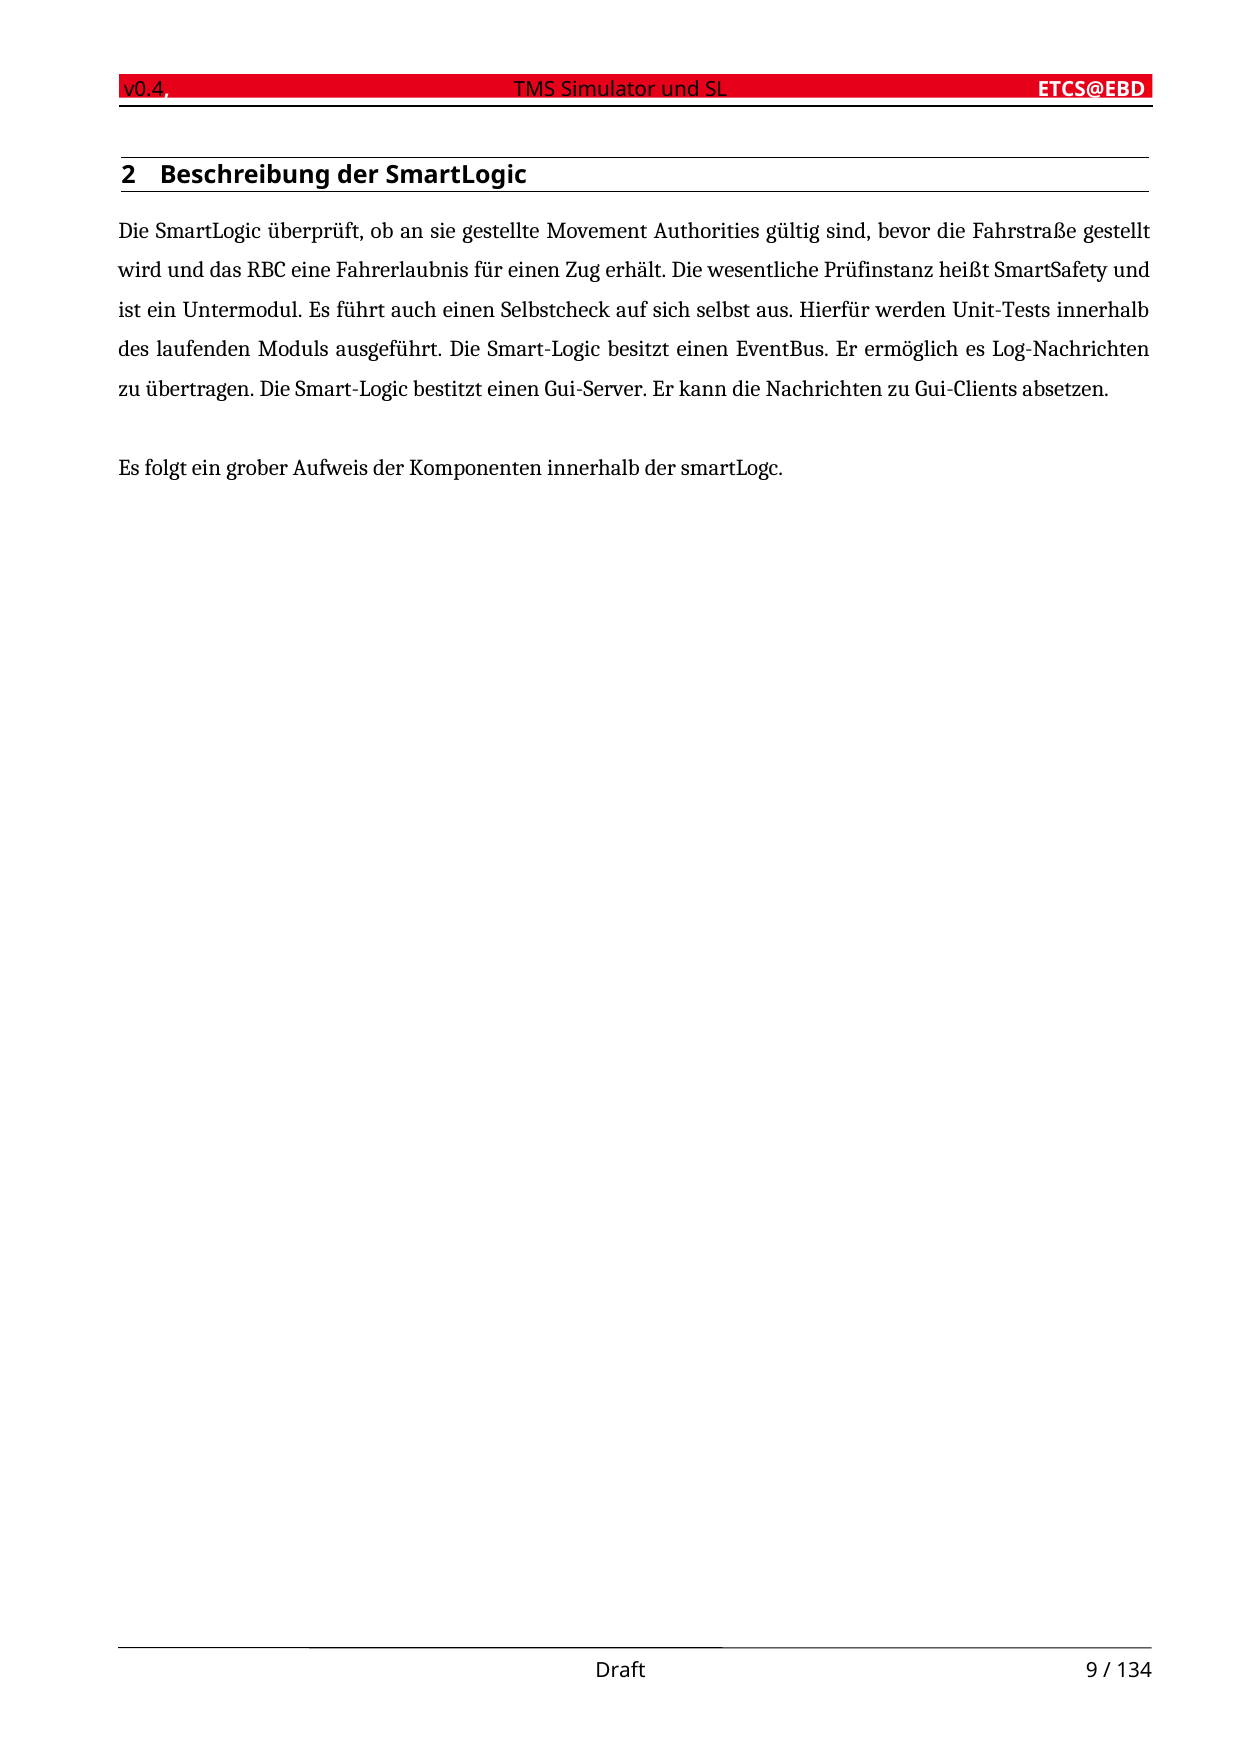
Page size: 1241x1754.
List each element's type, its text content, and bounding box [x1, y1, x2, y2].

subtitle Beschreibung der SmartLogic [121, 158, 1149, 191]
text Die SmartLogic überprüft, ob an sie gestellte Movement Authorities gültig sind, bevor die Fahrstraße gestellt wird und das RBC eine Fahrerlaubnis für einen Zug erhält. Die wesentliche Prüfinstanz heißt SmartSafety und ist ein Untermodul. Es führt auch einen Selbstcheck auf sich selbst aus. Hierfür werden Unit-Tests innerhalb des laufenden Moduls ausgeführt. Die Smart-Logic besitzt einen EventBus. Er ermöglich es Log-Nachrichten zu übertragen. Die Smart-Logic bestitzt einen Gui-Server. Er kann die Nachrichten zu Gui-Clients absetzen. [118, 217, 1152, 402]
text Es folgt ein grober Aufweis der Komponenten innerhalb der smartLogc. [118, 454, 1152, 481]
